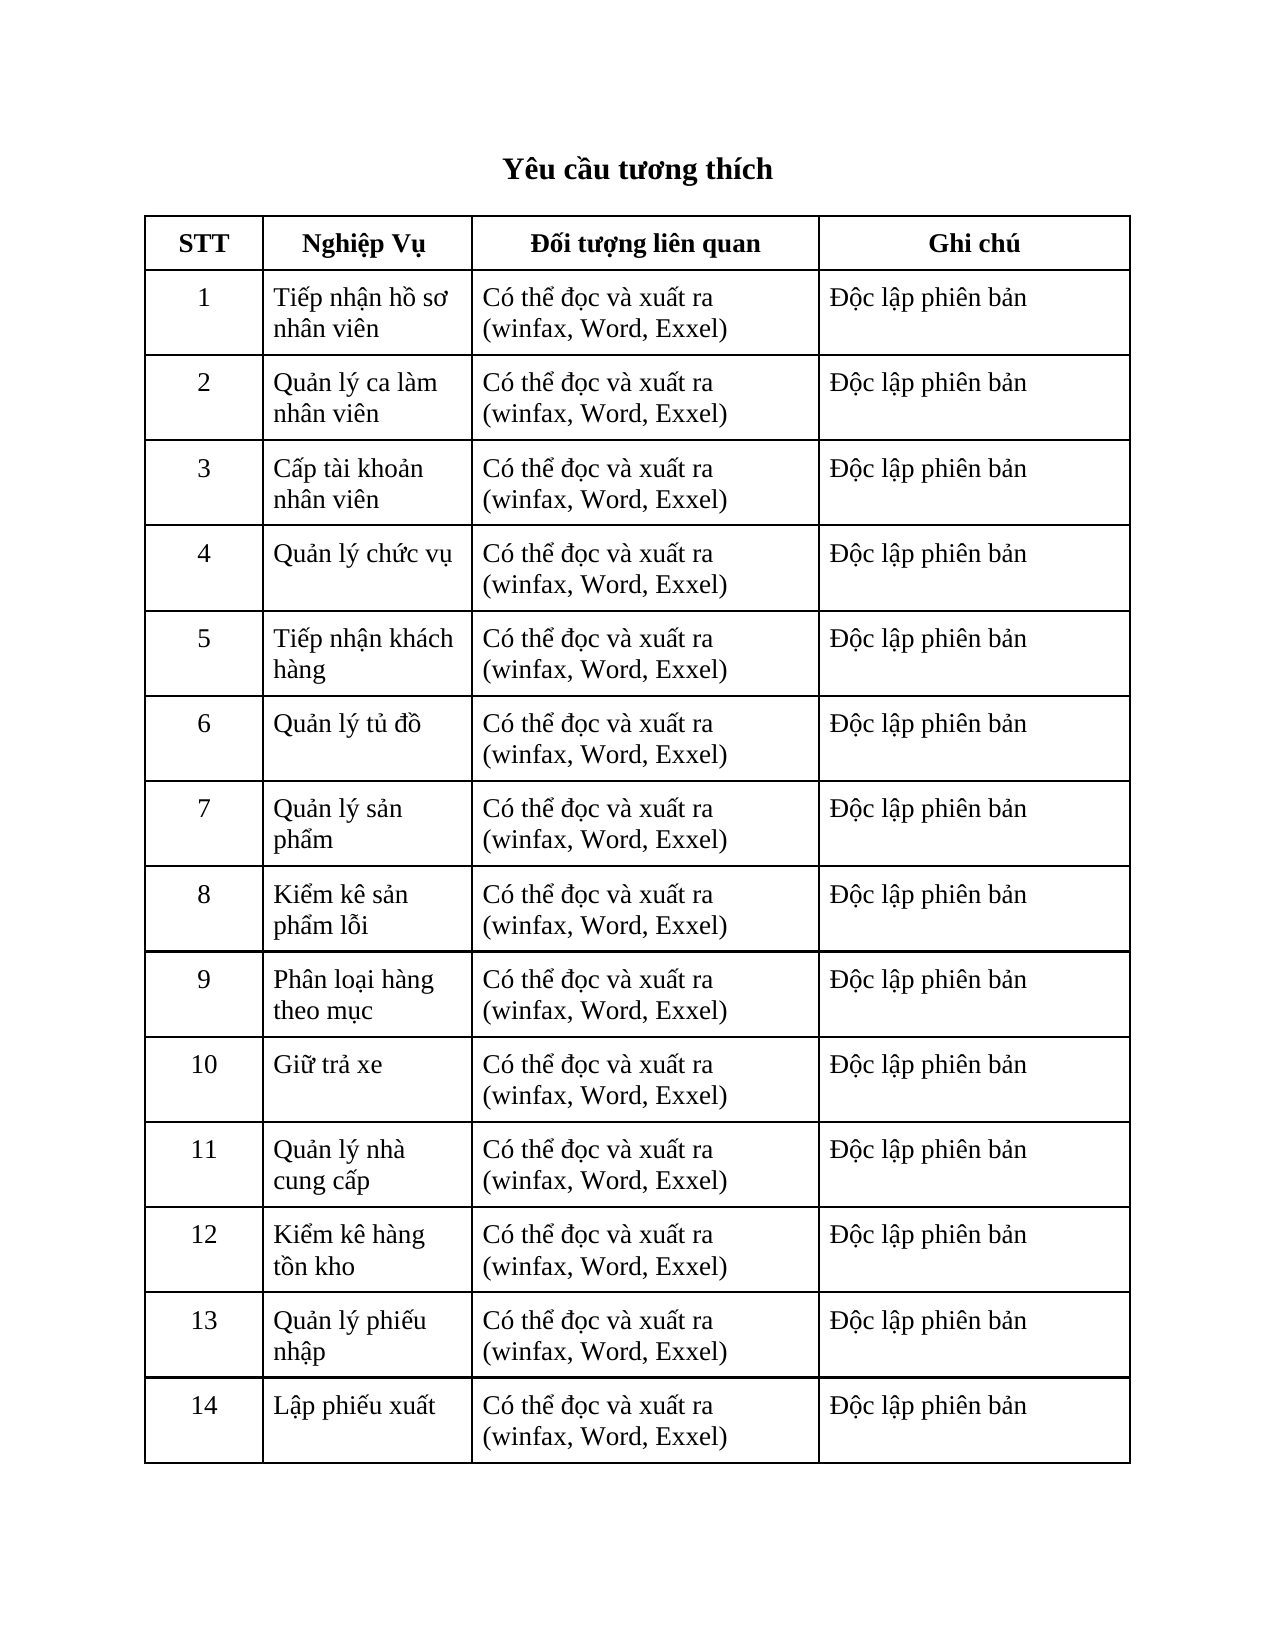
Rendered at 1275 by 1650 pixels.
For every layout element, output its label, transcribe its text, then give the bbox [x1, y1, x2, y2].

table_cell Có thể đọc và xuất ra (winfax, Word, Exxel) [473, 953, 818, 1036]
table_cell Có thể đọc và xuất ra (winfax, Word, Exxel) [473, 697, 818, 780]
table_cell 10 [146, 1038, 262, 1121]
table_cell Có thể đọc và xuất ra (winfax, Word, Exxel) [473, 441, 818, 524]
table_cell Độc lập phiên bản [820, 612, 1129, 695]
table_cell Cấp tài khoản nhân viên [264, 441, 471, 524]
table_cell Quản lý tủ đồ [264, 697, 471, 780]
table_cell Độc lập phiên bản [820, 782, 1129, 865]
table_cell Có thể đọc và xuất ra (winfax, Word, Exxel) [473, 1379, 818, 1462]
table_cell Quản lý ca làm nhân viên [264, 356, 471, 439]
table_cell Quản lý chức vụ [264, 526, 471, 609]
table_cell Có thể đọc và xuất ra (winfax, Word, Exxel) [473, 612, 818, 695]
table_header Nghiệp Vụ [264, 217, 471, 269]
table_header STT [146, 217, 262, 269]
table_cell 1 [146, 271, 262, 354]
table_cell 5 [146, 612, 262, 695]
table_cell Có thể đọc và xuất ra (winfax, Word, Exxel) [473, 867, 818, 950]
table_cell Phân loại hàng theo mục [264, 953, 471, 1036]
table_cell 8 [146, 867, 262, 950]
table_cell 9 [146, 953, 262, 1036]
table_cell 3 [146, 441, 262, 524]
table_cell Quản lý phiếu nhập [264, 1293, 471, 1376]
table_cell 6 [146, 697, 262, 780]
table_cell Kiểm kê sản phẩm lỗi [264, 867, 471, 950]
table_cell Có thể đọc và xuất ra (winfax, Word, Exxel) [473, 271, 818, 354]
table_cell Lập phiếu xuất [264, 1379, 471, 1462]
table_cell Độc lập phiên bản [820, 271, 1129, 354]
table_cell 11 [146, 1123, 262, 1206]
table_cell Độc lập phiên bản [820, 356, 1129, 439]
table_cell Có thể đọc và xuất ra (winfax, Word, Exxel) [473, 1208, 818, 1291]
table_cell 4 [146, 526, 262, 609]
table_cell Có thể đọc và xuất ra (winfax, Word, Exxel) [473, 526, 818, 609]
table_cell 2 [146, 356, 262, 439]
table_cell Tiếp nhận hồ sơ nhân viên [264, 271, 471, 354]
table_cell Độc lập phiên bản [820, 526, 1129, 609]
table_cell Độc lập phiên bản [820, 697, 1129, 780]
table_cell Giữ trả xe [264, 1038, 471, 1121]
table_cell 12 [146, 1208, 262, 1291]
table_cell Kiểm kê hàng tồn kho [264, 1208, 471, 1291]
table_cell Độc lập phiên bản [820, 1379, 1129, 1462]
table_cell Độc lập phiên bản [820, 1208, 1129, 1291]
table_cell Quản lý nhà cung cấp [264, 1123, 471, 1206]
table_cell Có thể đọc và xuất ra (winfax, Word, Exxel) [473, 782, 818, 865]
table_cell Độc lập phiên bản [820, 953, 1129, 1036]
table_cell Độc lập phiên bản [820, 1293, 1129, 1376]
table_cell 14 [146, 1379, 262, 1462]
text Yêu cầu tương thích [150, 150, 1125, 186]
table_cell Có thể đọc và xuất ra (winfax, Word, Exxel) [473, 356, 818, 439]
table_header Đối tượng liên quan [473, 217, 818, 269]
table_cell Tiếp nhận khách hàng [264, 612, 471, 695]
table_cell Có thể đọc và xuất ra (winfax, Word, Exxel) [473, 1038, 818, 1121]
table_cell Có thể đọc và xuất ra (winfax, Word, Exxel) [473, 1293, 818, 1376]
table_cell Độc lập phiên bản [820, 1123, 1129, 1206]
table_cell 13 [146, 1293, 262, 1376]
table_cell Quản lý sản phẩm [264, 782, 471, 865]
table_cell Độc lập phiên bản [820, 441, 1129, 524]
table_header Ghi chú [820, 217, 1129, 269]
table_cell Độc lập phiên bản [820, 1038, 1129, 1121]
table_cell Độc lập phiên bản [820, 867, 1129, 950]
table_cell Có thể đọc và xuất ra (winfax, Word, Exxel) [473, 1123, 818, 1206]
table_cell 7 [146, 782, 262, 865]
